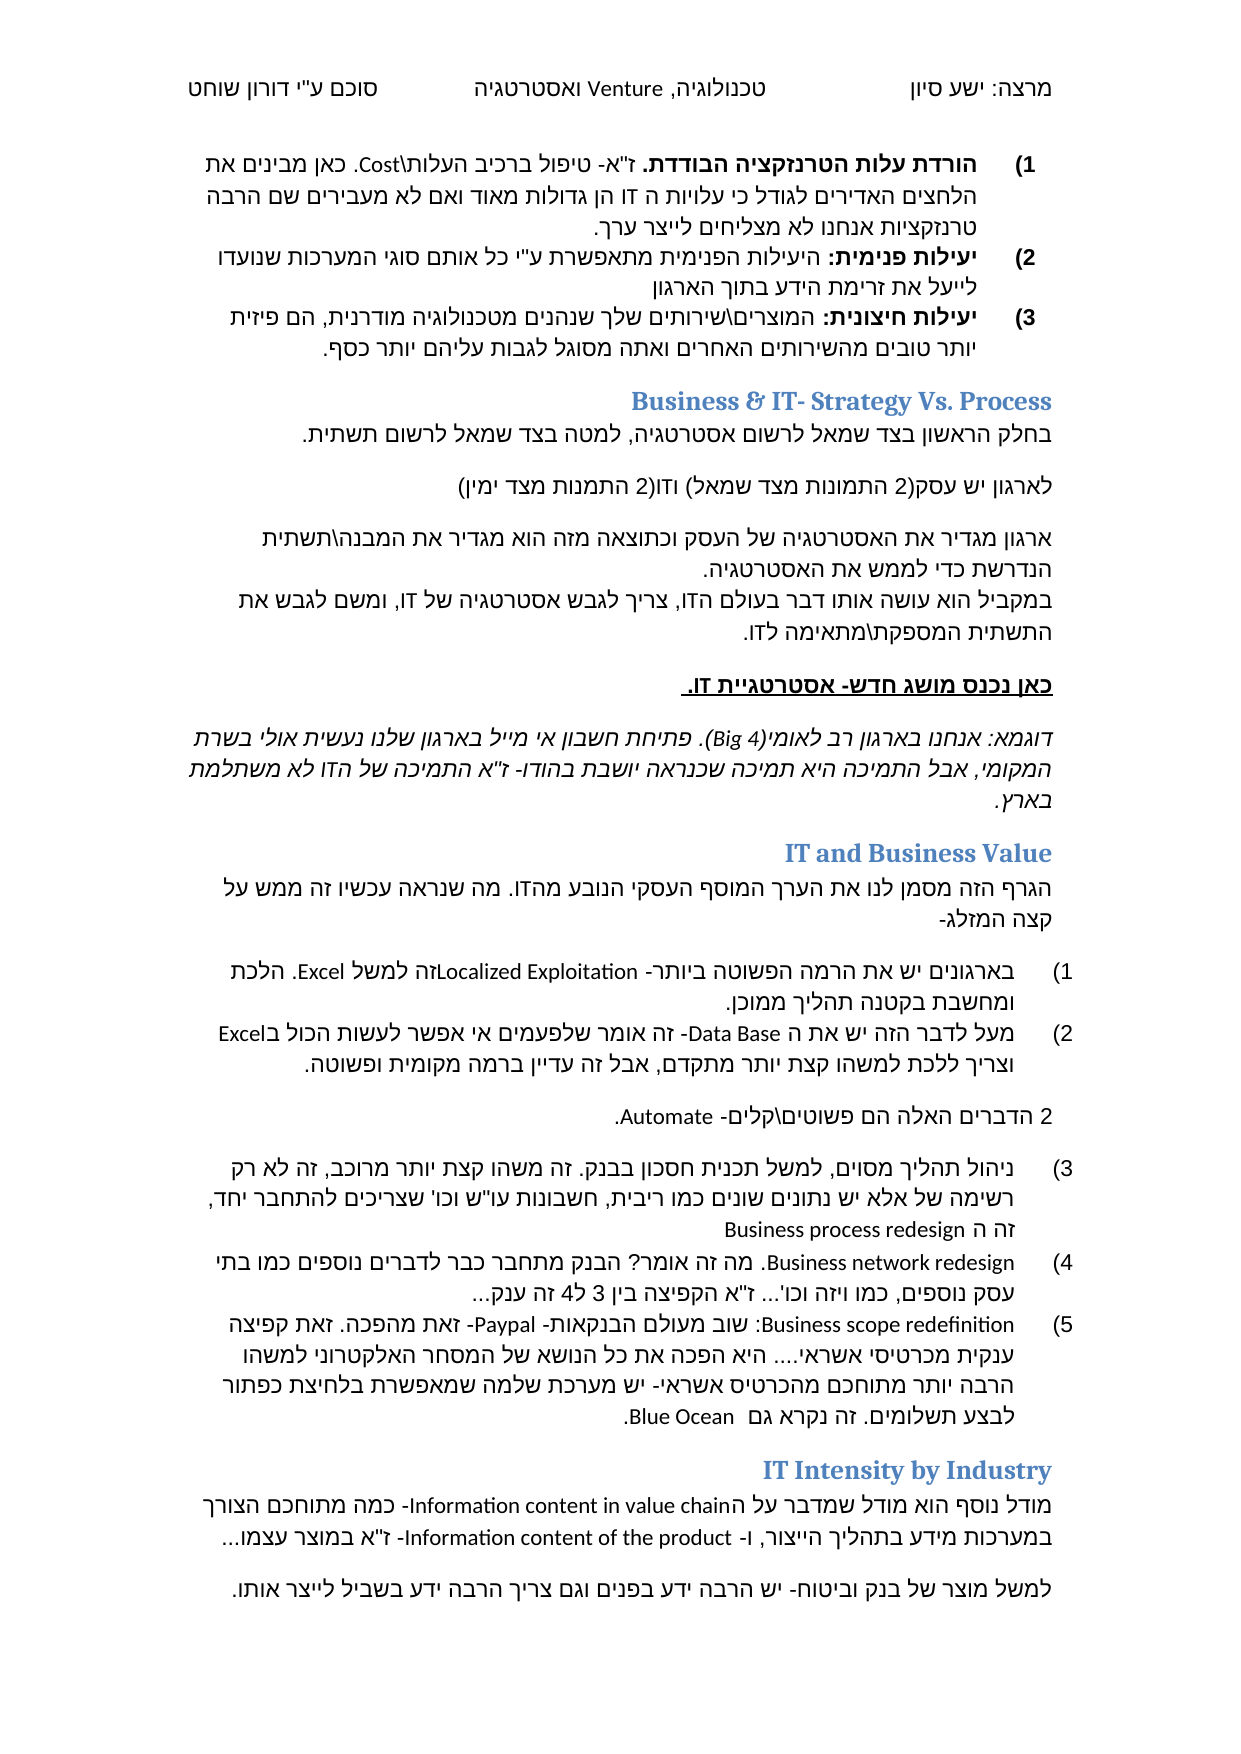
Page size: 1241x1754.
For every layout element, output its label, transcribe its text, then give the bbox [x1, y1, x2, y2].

subtitle Business & IT- Strategy Vs. Process [187, 386, 1053, 417]
text כאן נכנס מושג חדש- אסטרטגיית IT. [187, 671, 1053, 699]
text מודל נוסף הוא מודל שמדבר על הInformation content in value chain- כמה מתוחכם הצורך במערכות מידע בתהליך הייצור, ו- Information content of the product- ז"א במוצר עצמו... [187, 1491, 1053, 1551]
text למשל מוצר של בנק וביטוח- יש הרבה ידע בפנים וגם צריך הרבה ידע בשביל לייצר אותו. [187, 1576, 1053, 1602]
list Business scope redefinition: שוב מעולם הבנקאות- Paypal- זאת מהפכה. זאת קפיצה ענקית מכרטיסי אשראי.... היא הפכה את כל הנושא של המסחר האלקטרוני למשהו הרבה יותר מתוחכם מהכרטיס אשראי- יש מערכת שלמה שמאפשרת בלחיצת כפתור לבצע תשלומים. זה נקרא גם Blue Ocean. [187, 1310, 1053, 1430]
text בחלק הראשון בצד שמאל לרשום אסטרטגיה, למטה בצד שמאל לרשום תשתית. [187, 421, 1053, 448]
text הגרף הזה מסמן לנו את הערך המוסף העסקי הנובע מהIT. מה שנראה עכשיו זה ממש על קצה המזלג- [187, 874, 1053, 932]
text ארגון מגדיר את האסטרטגיה של העסק וכתוצאה מזה הוא מגדיר את המבנה\תשתית הנדרשת כדי לממש את האסטרטגיה. במקביל הוא עושה אותו דבר בעולם הIT, צריך לגבש אסטרטגיה של IT, ומשם לגבש את התשתית המספקת\מתאימה לIT. [187, 525, 1053, 646]
subtitle IT Intensity by Industry [187, 1455, 1053, 1486]
list יעילות חיצונית: המוצרים\שירותים שלך שנהנים מטכנולוגיה מודרנית, הם פיזית יותר טובים מהשירותים האחרים ואתה מסוגל לגבות עליהם יותר כסף. [187, 304, 1015, 361]
list מעל לדבר הזה יש את ה Data Base- זה אומר שלפעמים אי אפשר לעשות הכול בExcel וצריך ללכת למשהו קצת יותר מתקדם, אבל זה עדיין ברמה מקומית ופשוטה. [187, 1019, 1053, 1077]
list ניהול תהליך מסוים, למשל תכנית חסכון בבנק. זה משהו קצת יותר מרוכב, זה לא רק רשימה של אלא יש נתונים שונים כמו ריבית, חשבונות עו"ש וכו' שצריכים להתחבר יחד, זה ה Business process redesign [187, 1155, 1053, 1244]
list Business network redesign. מה זה אומר? הבנק מתחבר כבר לדברים נוספים כמו בתי עסק נוספים, כמו ויזה וכו'... ז"א הקפיצה בין 3 ל4 זה ענק... [187, 1248, 1053, 1306]
list בארגונים יש את הרמה הפשוטה ביותר- Localized Exploitationזה למשל Excel. הלכת ומחשבת בקטנה תהליך ממוכן. [187, 957, 1053, 1015]
text לארגון יש עסק(2 התמונות מצד שמאל) וIT(2 התמנות מצד ימין) [187, 472, 1053, 500]
subtitle IT and Business Value [187, 838, 1053, 870]
list הורדת עלות הטרנזקציה הבודדת. ז"א- טיפול ברכיב העלות\Cost. כאן מבינים את הלחצים האדירים לגודל כי עלויות ה IT הן גדולות מאוד ואם לא מעבירים שם הרבה טרנזקציות אנחנו לא מצליחים לייצר ערך. [187, 150, 1015, 240]
list יעילות פנימית: היעילות הפנימית מתאפשרת ע"י כל אותם סוגי המערכות שנועדו לייעל את זרימת הידע בתוך הארגון [187, 244, 1015, 301]
text דוגמא: אנחנו בארגון רב לאומי(Big 4). פתיחת חשבון אי מייל בארגון שלנו נעשית אולי בשרת המקומי, אבל התמיכה היא תמיכה שכנראה יושבת בהודו- ז"א התמיכה של הIT לא משתלמת בארץ. [187, 724, 1053, 814]
text 2 הדברים האלה הם פשוטים\קלים- Automate. [187, 1102, 1053, 1130]
